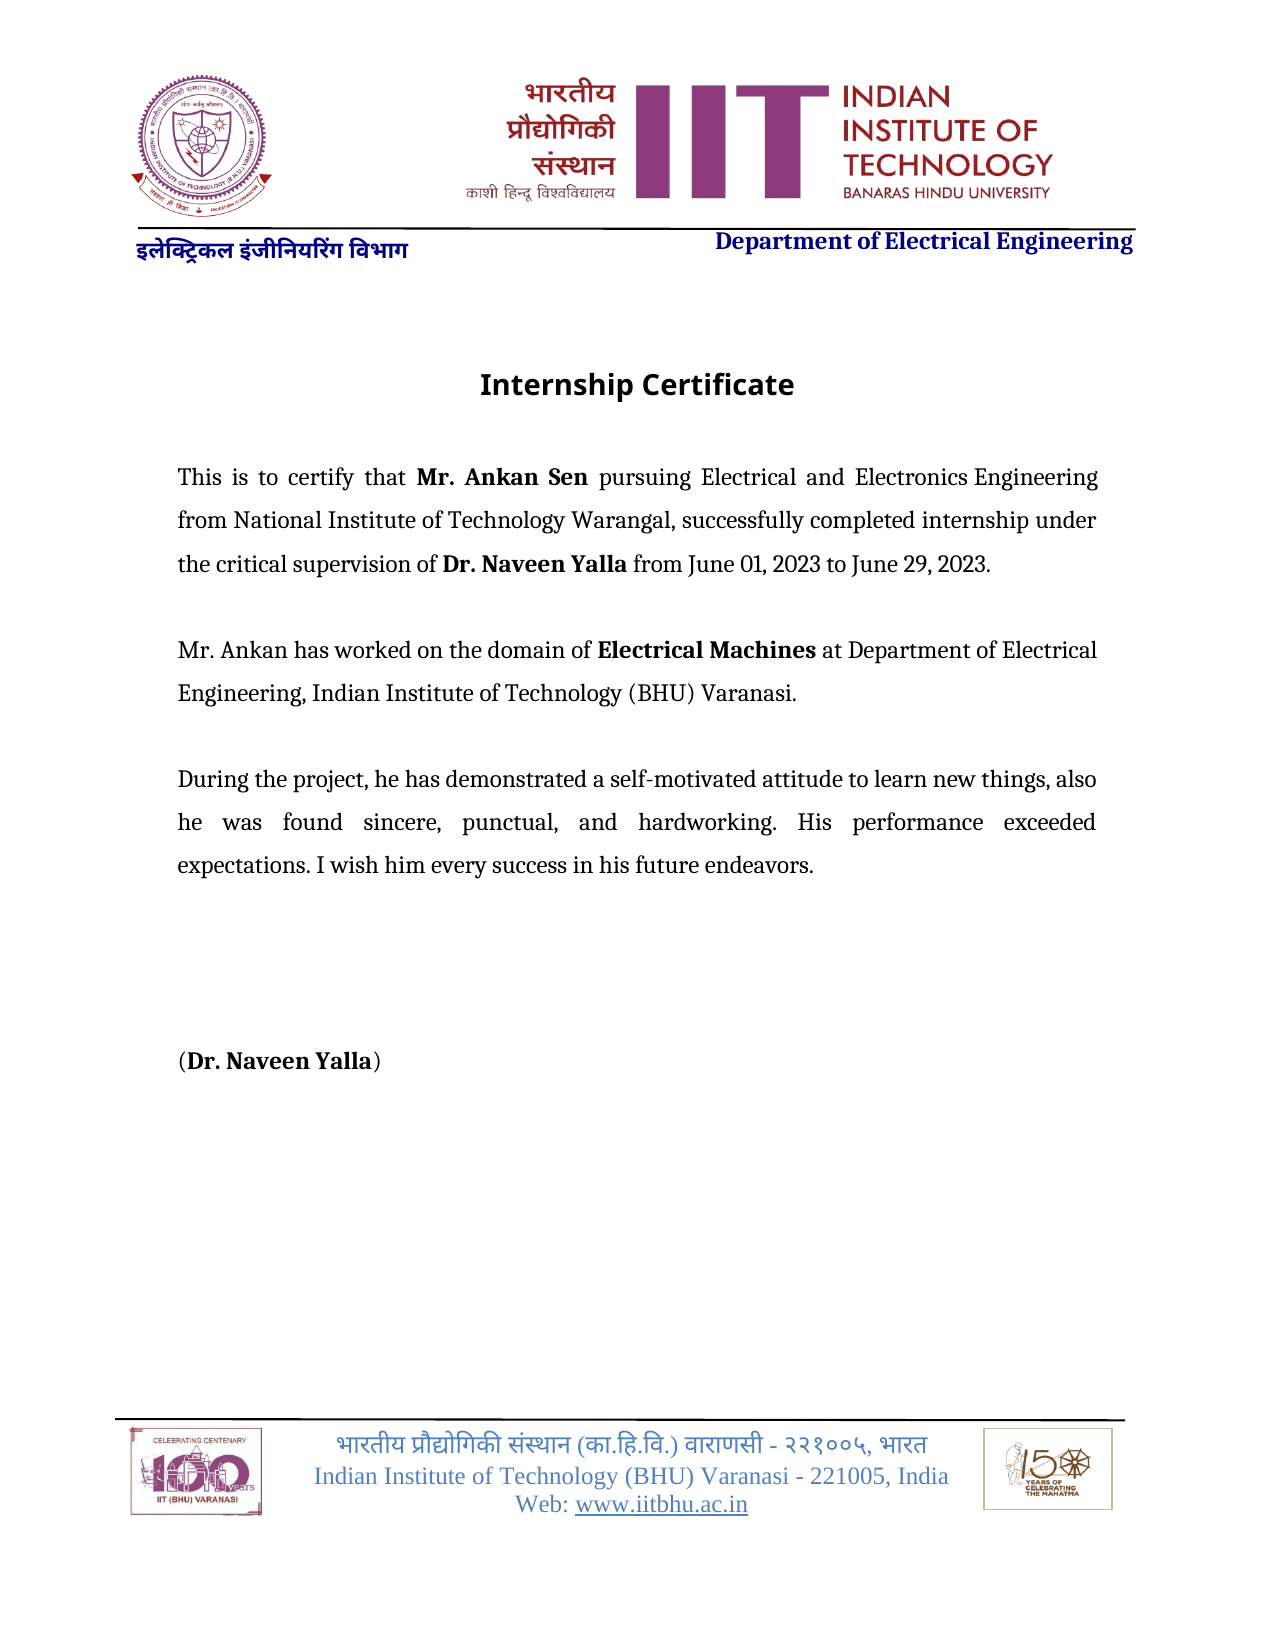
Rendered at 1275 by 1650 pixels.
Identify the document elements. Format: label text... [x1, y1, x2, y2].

text (Dr. Naveen Yalla) [177, 1047, 1098, 1076]
text This is to certify that Mr. Ankan Sen pursuing Electrical and Electronics Engineering from National Institute of Technology Warangal, successfully completed internship under the critical supervision of Dr. Naveen Yalla from June 01, 2023 to June 29, 2023. [177, 463, 1098, 578]
text Internship Certificate [136, 365, 1139, 404]
picture [129, 1426, 263, 1516]
picture [129, 75, 273, 217]
text During the project, he has demonstrated a self-motivated attitude to learn new things, also he was found sincere, punctual, and hardworking. His performance exceeded expectations. I wish him every success in his future endeavors. [177, 765, 1098, 880]
picture [985, 1429, 1111, 1509]
picture [450, 75, 1060, 210]
text Mr. Ankan has worked on the domain of Electrical Machines at Department of Electrical Engineering, Indian Institute of Technology (BHU) Varanasi. [177, 636, 1098, 708]
